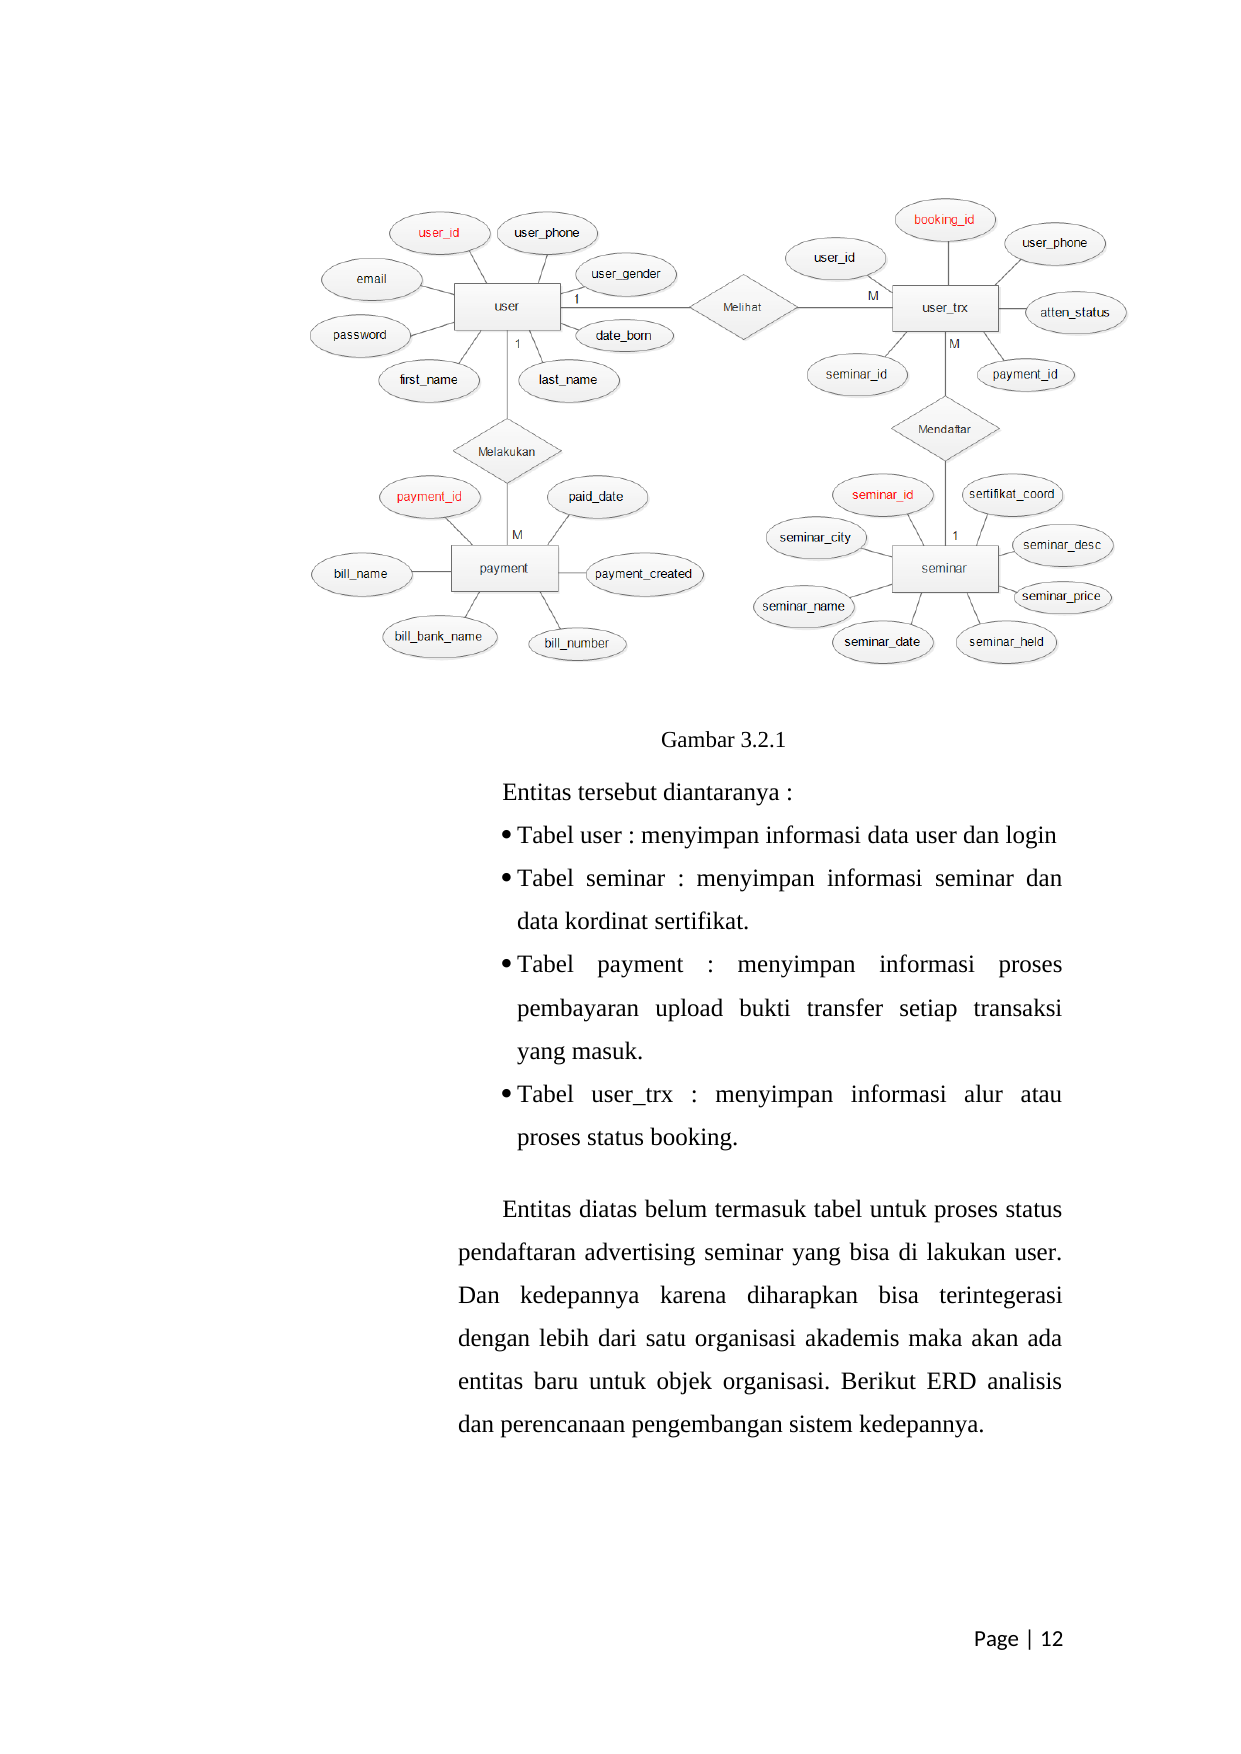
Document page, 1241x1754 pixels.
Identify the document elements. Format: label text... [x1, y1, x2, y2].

list Tabel user : menyimpan informasi data user dan login [502, 820, 1063, 849]
text Gambar 3.2.1 [384, 726, 1063, 752]
picture [280, 177, 1178, 692]
list Tabel user_trx : menyimpan informasi alur atau proses status booking. [502, 1079, 1063, 1151]
list Tabel payment : menyimpan informasi proses pembayaran upload bukti transfer setiap transaksi yang masuk. [502, 949, 1063, 1064]
list Entitas diatas belum termasuk tabel untuk proses status pendaftaran advertising seminar yang bisa di lakukan user. Dan kedepannya karena diharapkan bisa terintegerasi dengan lebih dari satu organisasi akademis maka akan ada entitas baru untuk objek organisasi. Berikut ERD analisis dan perencanaan pengembangan sistem kedepannya. [458, 1194, 1063, 1438]
list Tabel seminar : menyimpan informasi seminar dan data kordinat sertifikat. [502, 863, 1063, 935]
list Entitas tersebut diantaranya : [458, 777, 1063, 806]
